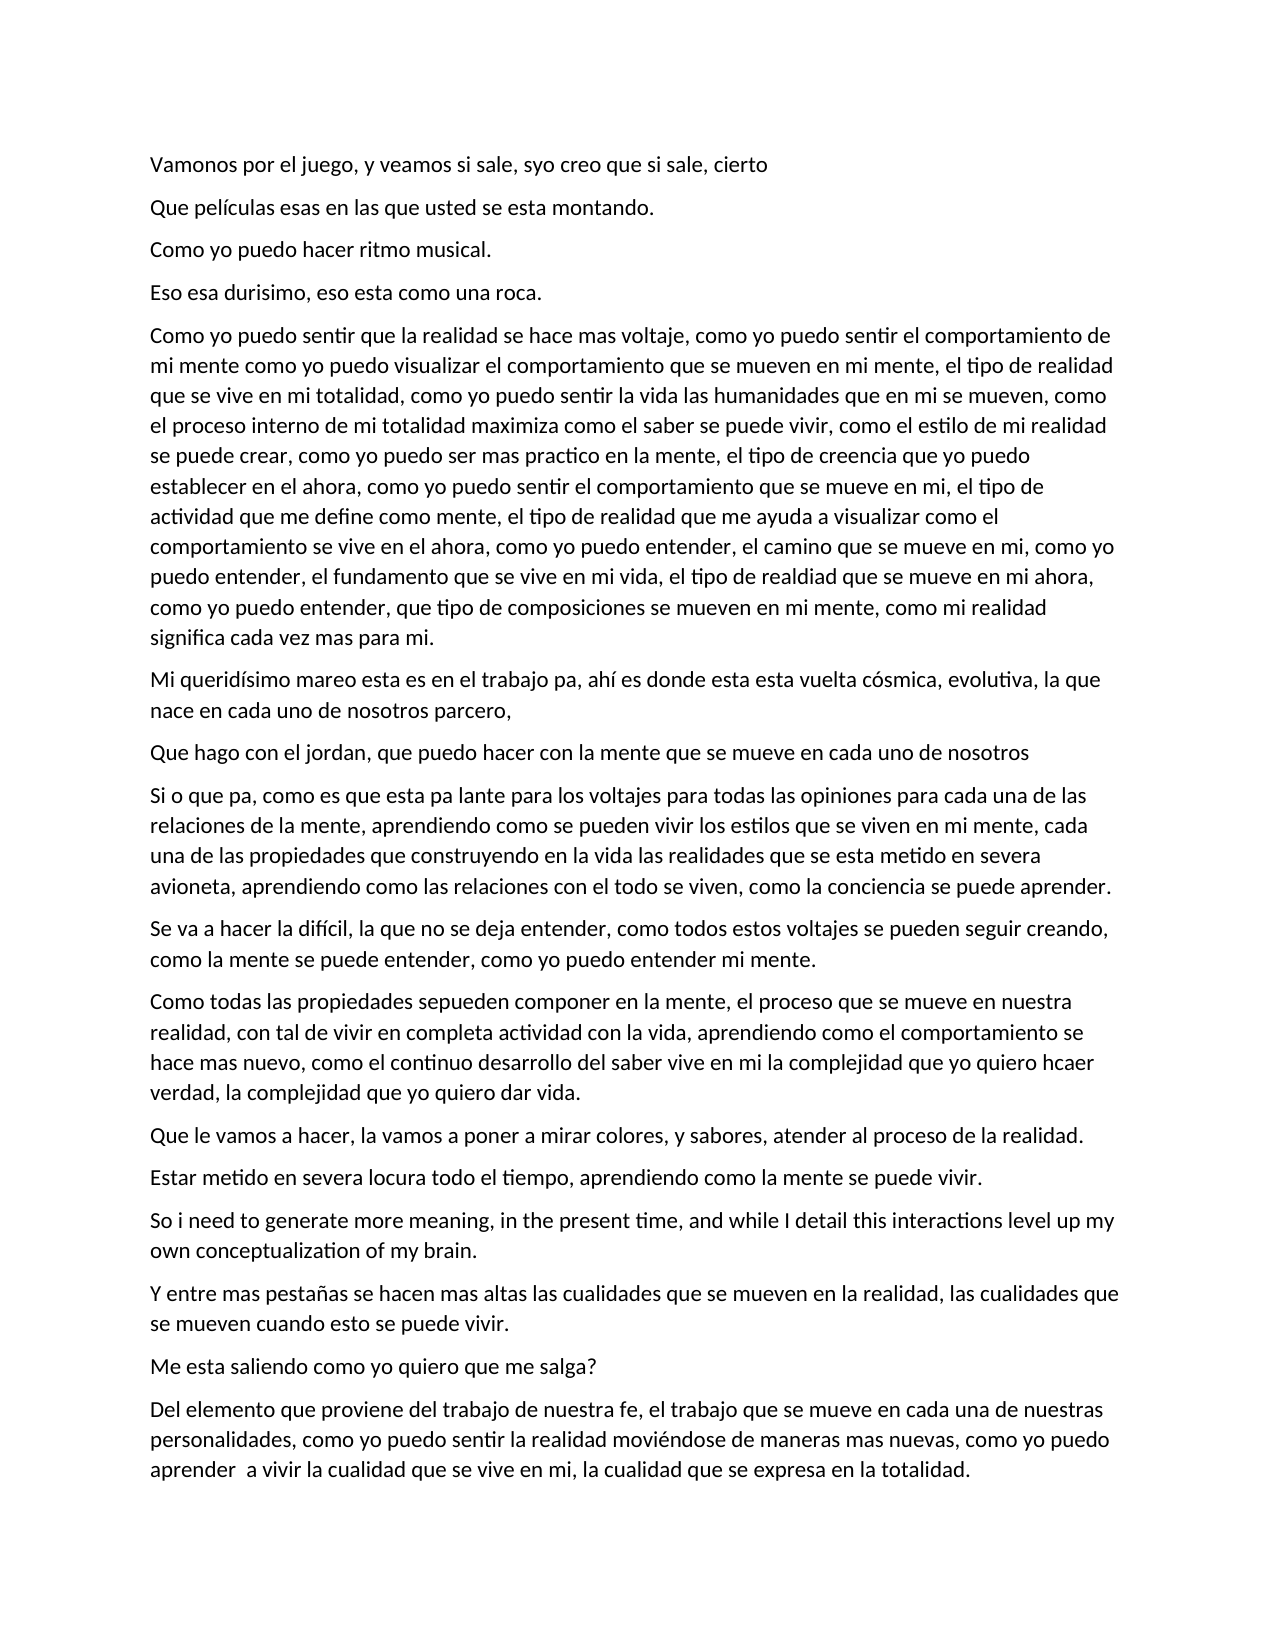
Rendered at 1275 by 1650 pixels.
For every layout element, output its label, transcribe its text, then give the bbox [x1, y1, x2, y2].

text So i need to generate more meaning, in the present time, and while I detail this interactions level up my own conceptualization of my brain. [150, 1206, 1125, 1264]
text Eso esa durisimo, eso esta como una roca. [150, 278, 1125, 306]
text Que le vamos a hacer, la vamos a poner a mirar colores, y sabores, atender al proceso de la realidad. [150, 1121, 1125, 1149]
text Como yo puedo hacer ritmo musical. [150, 235, 1125, 263]
text Me esta saliendo como yo quiero que me salga? [150, 1352, 1125, 1380]
text Como todas las propiedades sepueden componer en la mente, el proceso que se mueve en nuestra realidad, con tal de vivir en completa actividad con la vida, aprendiendo como el comportamiento se hace mas nuevo, como el continuo desarrollo del saber vive en mi la complejidad que yo quiero hcaer verdad, la complejidad que yo quiero dar vida. [150, 987, 1125, 1106]
text Vamonos por el juego, y veamos si sale, syo creo que si sale, cierto [150, 150, 1125, 178]
text Que películas esas en las que usted se esta montando. [150, 193, 1125, 221]
text Se va a hacer la difícil, la que no se deja entender, como todos estos voltajes se pueden seguir creando, como la mente se puede entender, como yo puedo entender mi mente. [150, 914, 1125, 973]
text Que hago con el jordan, que puedo hacer con la mente que se mueve en cada uno de nosotros [150, 738, 1125, 767]
text Y entre mas pestañas se hacen mas altas las cualidades que se mueven en la realidad, las cualidades que se mueven cuando esto se puede vivir. [150, 1279, 1125, 1337]
text Si o que pa, como es que esta pa lante para los voltajes para todas las opiniones para cada una de las relaciones de la mente, aprendiendo como se pueden vivir los estilos que se viven en mi mente, cada una de las propiedades que construyendo en la vida las realidades que se esta metido en severa avioneta, aprendiendo como las relaciones con el todo se viven, como la conciencia se puede aprender. [150, 781, 1125, 900]
text Del elemento que proviene del trabajo de nuestra fe, el trabajo que se mueve en cada una de nuestras personalidades, como yo puedo sentir la realidad moviéndose de maneras mas nuevas, como yo puedo aprender a vivir la cualidad que se vive en mi, la cualidad que se expresa en la totalidad. [150, 1395, 1125, 1483]
text Como yo puedo sentir que la realidad se hace mas voltaje, como yo puedo sentir el comportamiento de mi mente como yo puedo visualizar el comportamiento que se mueven en mi mente, el tipo de realidad que se vive en mi totalidad, como yo puedo sentir la vida las humanidades que en mi se mueven, como el proceso interno de mi totalidad maximiza como el saber se puede vivir, como el estilo de mi realidad se puede crear, como yo puedo ser mas practico en la mente, el tipo de creencia que yo puedo establecer en el ahora, como yo puedo sentir el comportamiento que se mueve en mi, el tipo de actividad que me define como mente, el tipo de realidad que me ayuda a visualizar como el comportamiento se vive en el ahora, como yo puedo entender, el camino que se mueve en mi, como yo puedo entender, el fundamento que se vive en mi vida, el tipo de realdiad que se mueve en mi ahora, como yo puedo entender, que tipo de composiciones se mueven en mi mente, como mi realidad significa cada vez mas para mi. [150, 321, 1125, 651]
text Mi queridísimo mareo esta es en el trabajo pa, ahí es donde esta esta vuelta cósmica, evolutiva, la que nace en cada uno de nosotros parcero, [150, 666, 1125, 724]
text Estar metido en severa locura todo el tiempo, aprendiendo como la mente se puede vivir. [150, 1163, 1125, 1192]
